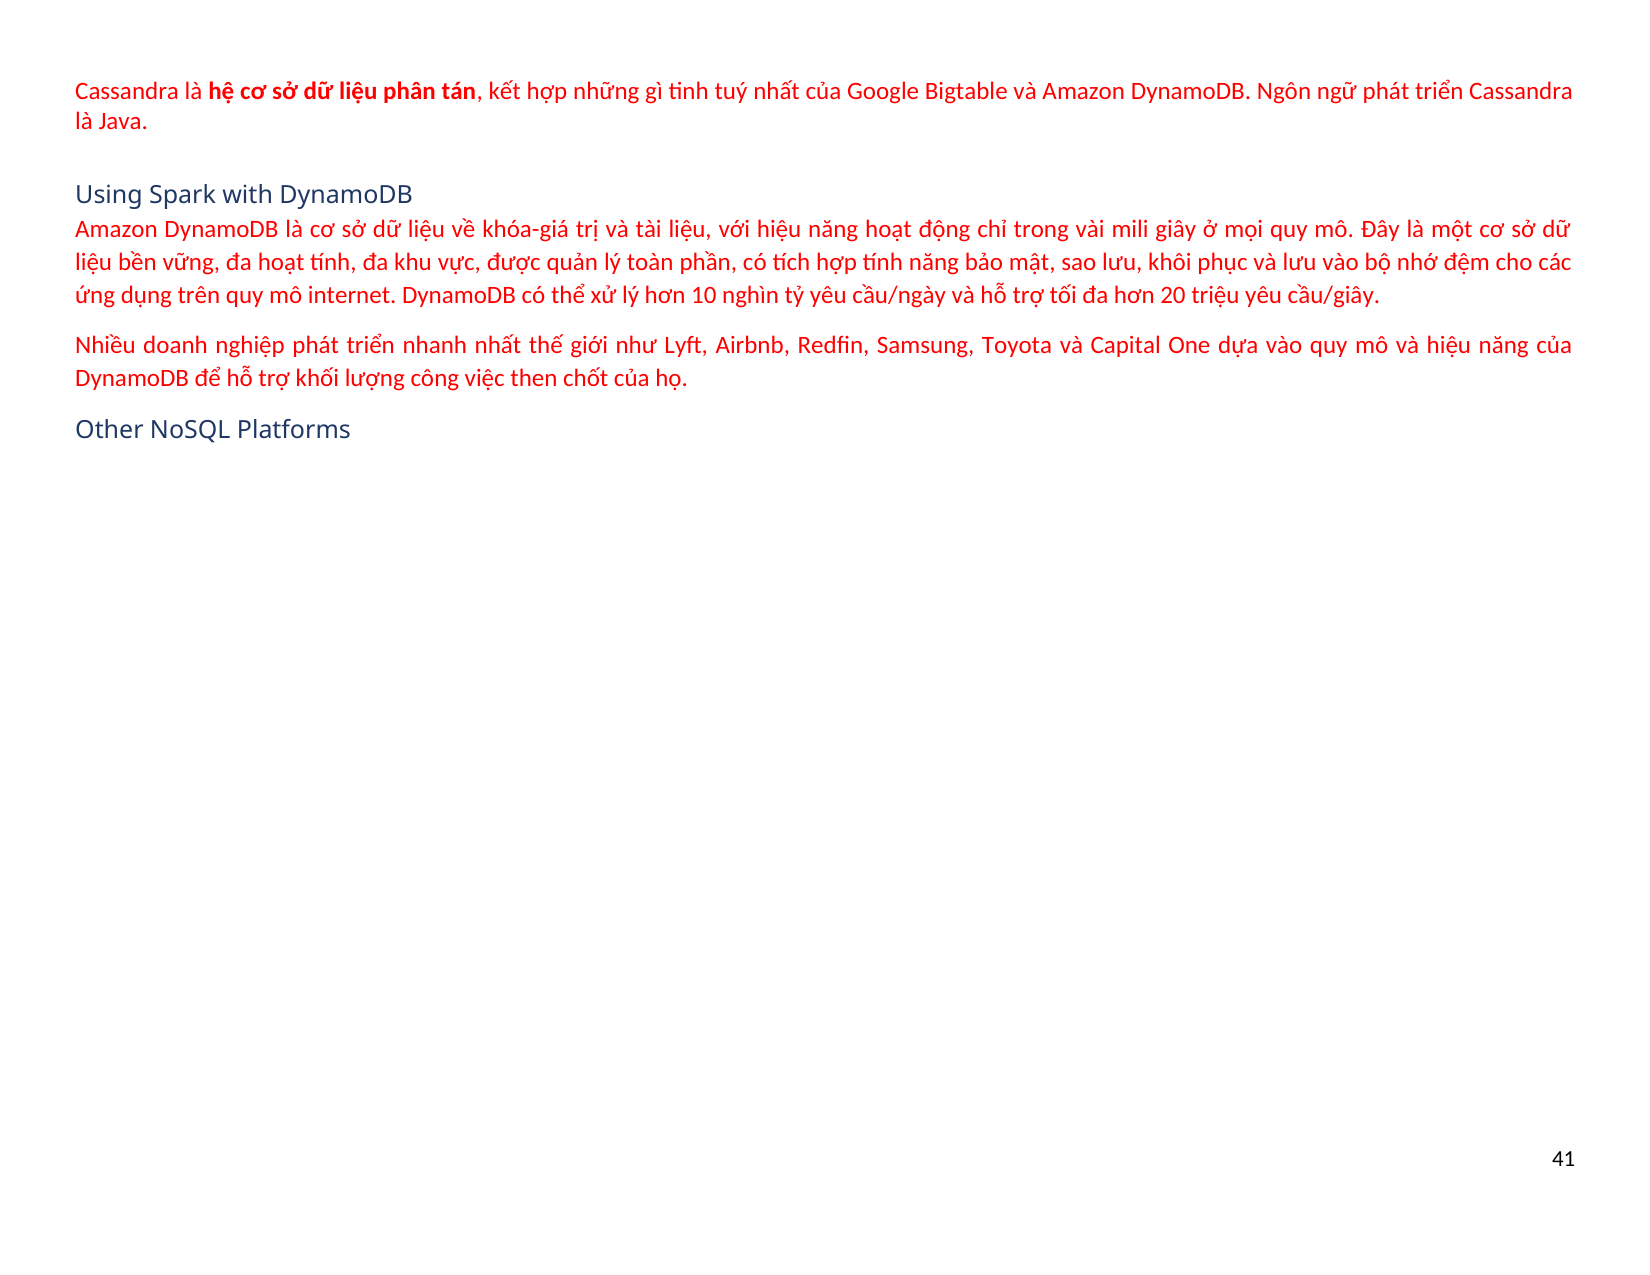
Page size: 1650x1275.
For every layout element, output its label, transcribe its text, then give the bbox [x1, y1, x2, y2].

subtitle Using Spark with DynamoDB [75, 177, 1575, 211]
subtitle Other NoSQL Platforms [75, 411, 1575, 445]
text Amazon DynamoDB là cơ sở dữ liệu về khóa-giá trị và tài liệu, với hiệu năng hoạt động chỉ trong vài mili giây ở mọi quy mô. Đây là một cơ sở dữ liệu bền vững, đa hoạt tính, đa khu vực, được quản lý toàn phần, có tích hợp tính năng bảo mật, sao lưu, khôi phục và lưu vào bộ nhớ đệm cho các ứng dụng trên quy mô internet. DynamoDB có thể xử lý hơn 10 nghìn tỷ yêu cầu/ngày và hỗ trợ tối đa hơn 20 triệu yêu cầu/giây. [75, 213, 1575, 310]
text Cassandra là hệ cơ sở dữ liệu phân tán, kết hợp những gì tinh tuý nhất của Google Bigtable và Amazon DynamoDB. Ngôn ngữ phát triển Cassandra là Java. [75, 75, 1575, 136]
text Nhiều doanh nghiệp phát triển nhanh nhất thế giới như Lyft, Airbnb, Redfin, Samsung, Toyota và Capital One dựa vào quy mô và hiệu năng của DynamoDB để hỗ trợ khối lượng công việc then chốt của họ. [75, 329, 1575, 392]
